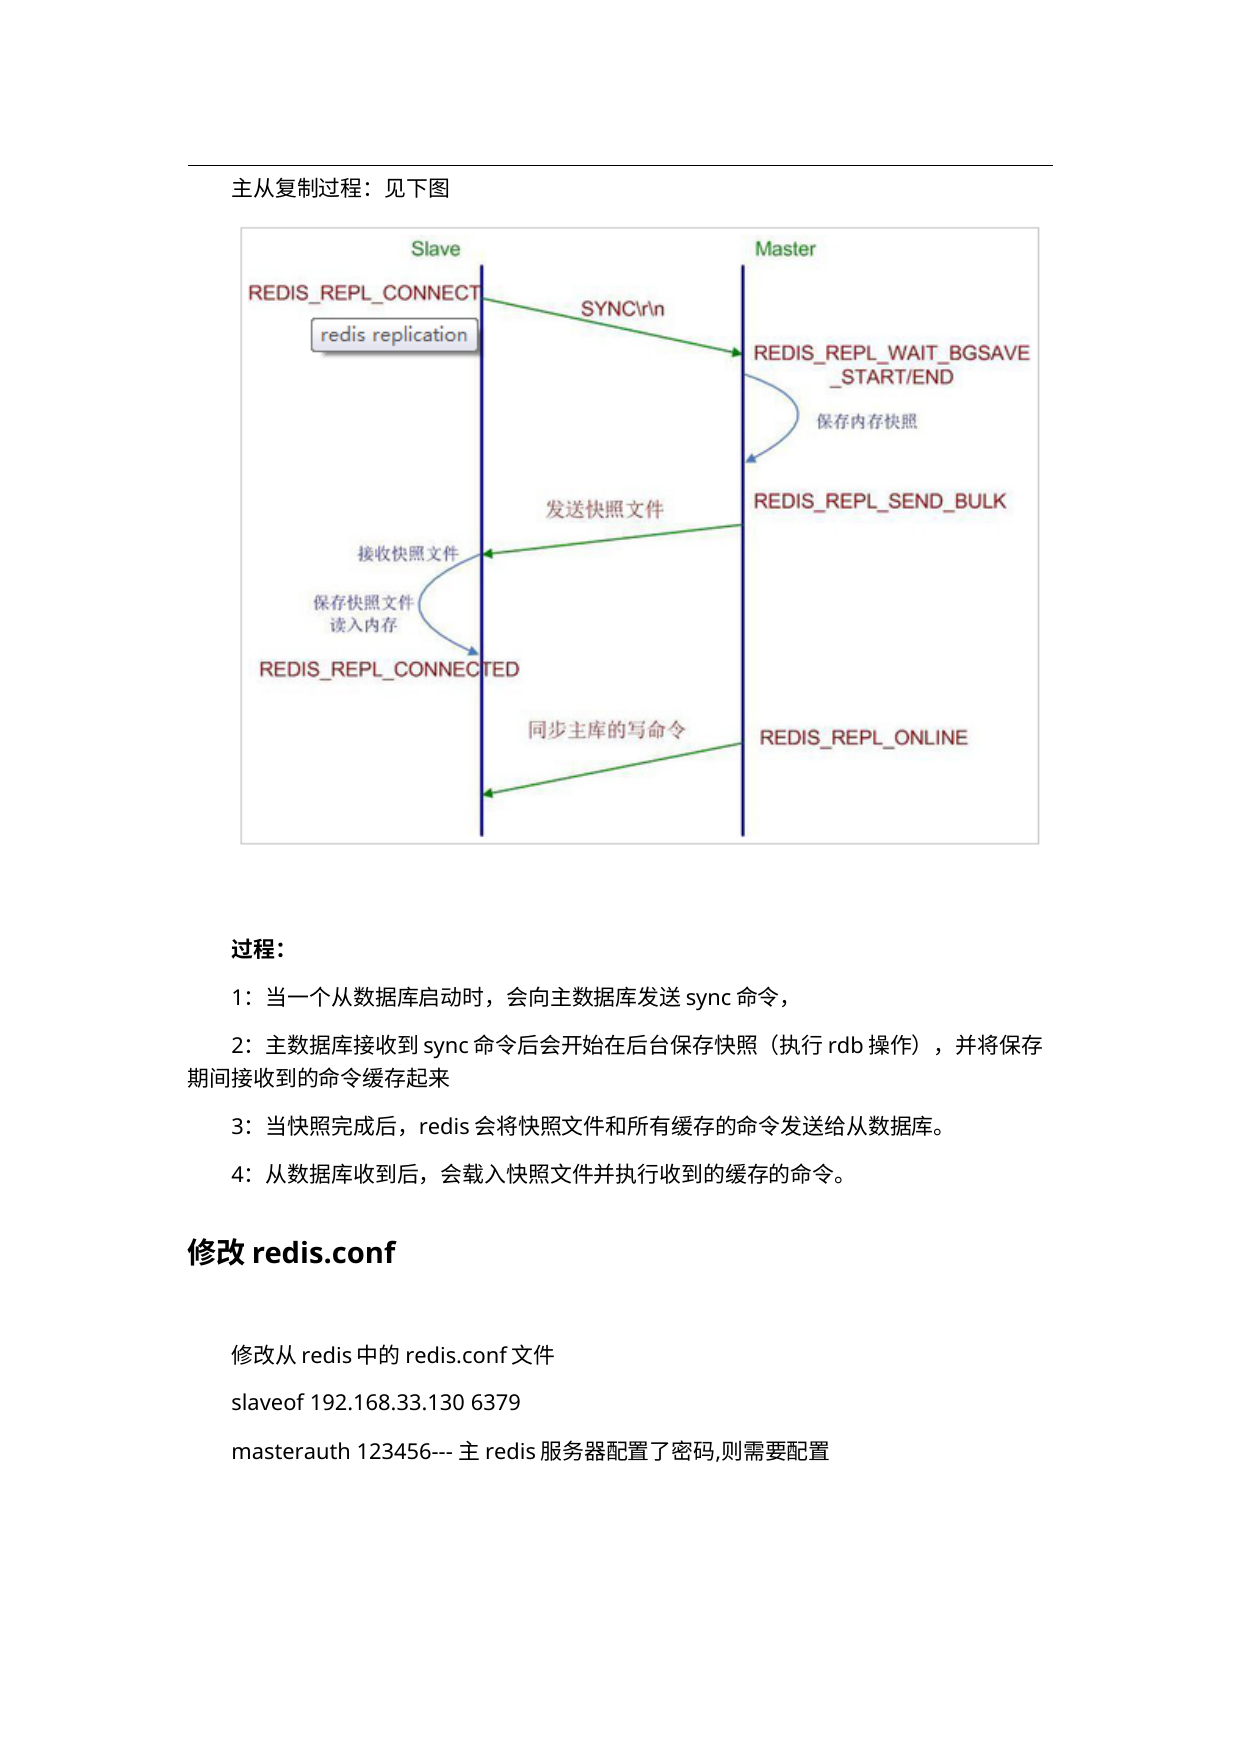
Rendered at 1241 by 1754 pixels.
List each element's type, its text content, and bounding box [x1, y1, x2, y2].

text 过程： [187, 932, 1053, 964]
text 1：当一个从数据库启动时，会向主数据库发送sync命令， [187, 980, 1053, 1013]
text slaveof 192.168.33.130 6379 [187, 1386, 1053, 1418]
text 4：从数据库收到后，会载入快照文件并执行收到的缓存的命令。 [187, 1157, 1053, 1189]
picture [237, 218, 1049, 848]
text 主从复制过程：见下图 [187, 170, 1053, 203]
subtitle 修改redis.conf [187, 1219, 1053, 1284]
text masterauth 123456--- 主redis服务器配置了密码,则需要配置 [187, 1434, 1053, 1466]
text 2：主数据库接收到sync命令后会开始在后台保存快照（执行rdb操作），并将保存期间接收到的命令缓存起来 [187, 1028, 1053, 1093]
text 修改从redis中的 redis.conf文件 [187, 1337, 1053, 1370]
text 3：当快照完成后，redis会将快照文件和所有缓存的命令发送给从数据库。 [187, 1109, 1053, 1141]
